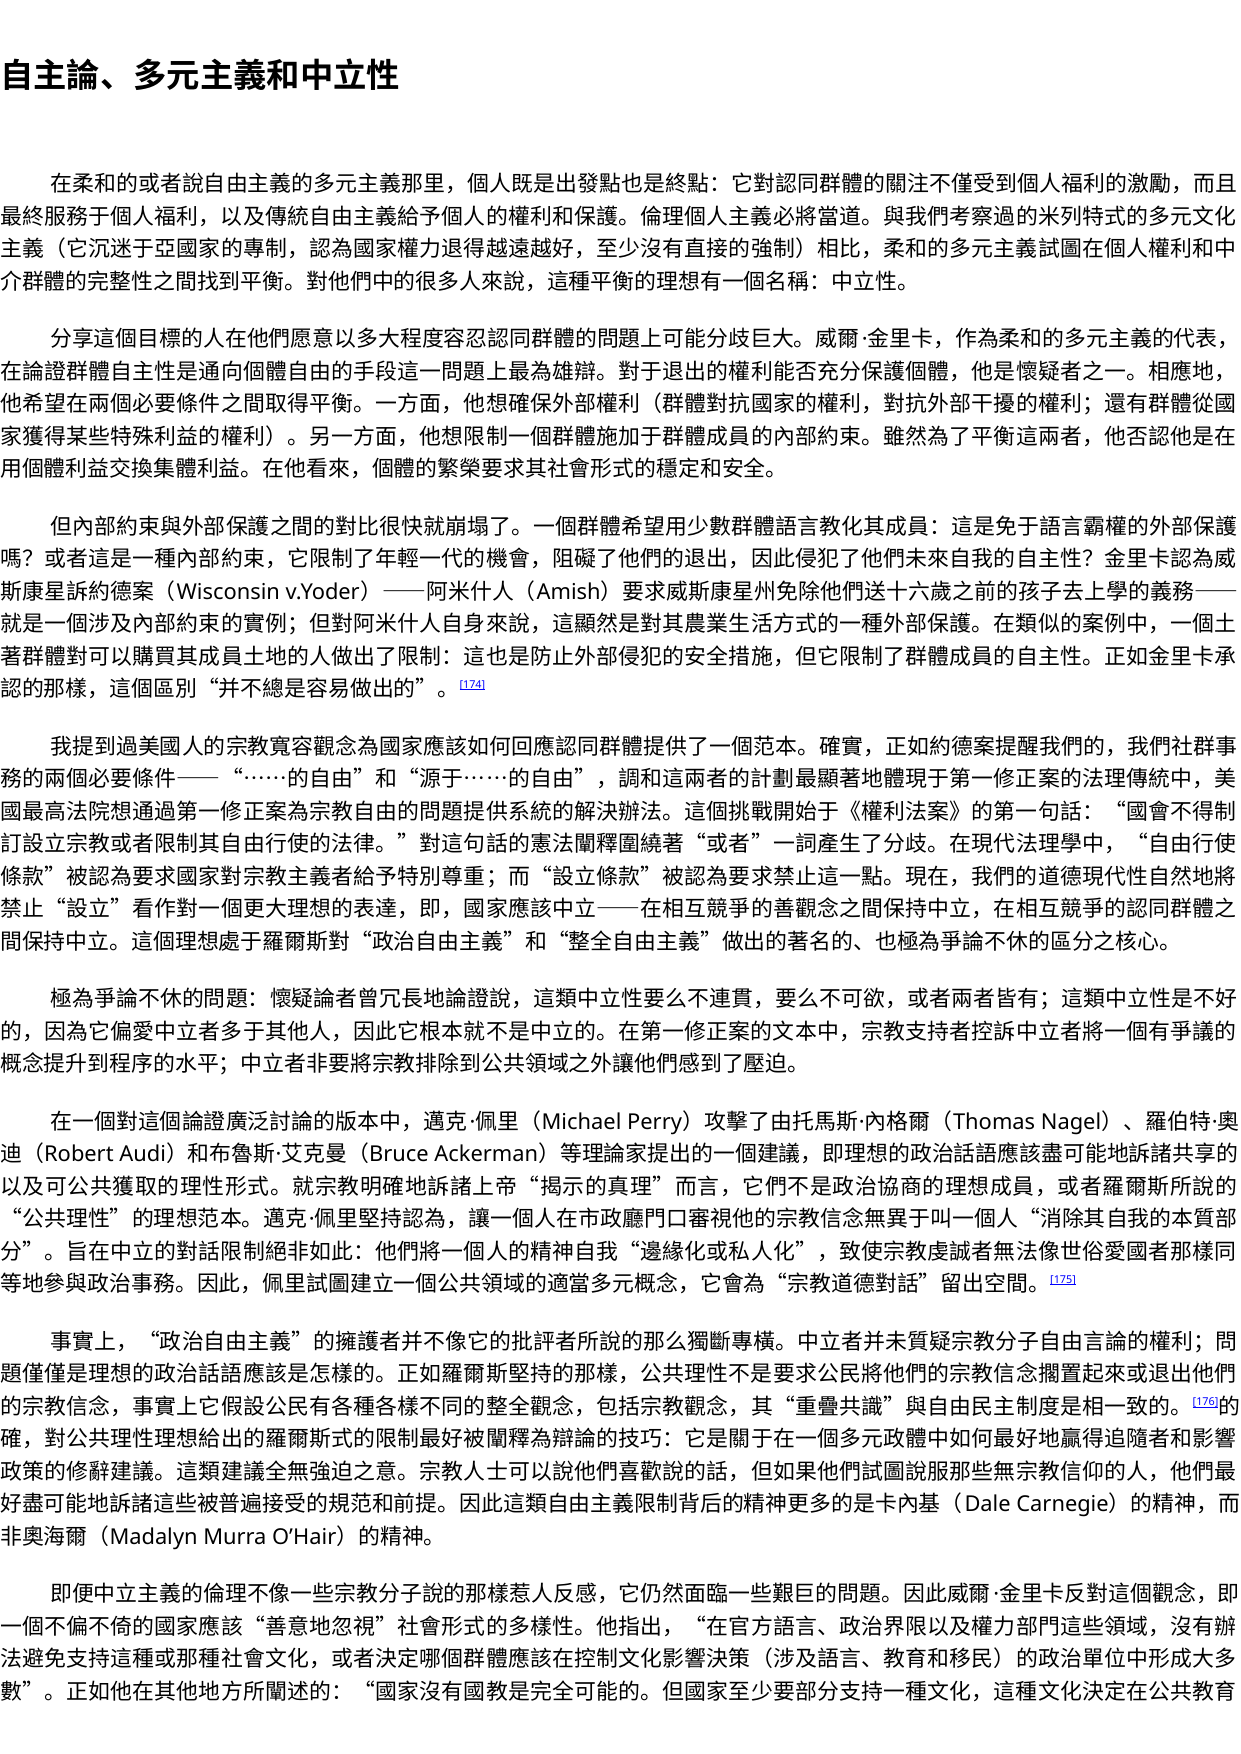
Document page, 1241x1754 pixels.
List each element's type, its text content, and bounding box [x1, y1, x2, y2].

text 我提到過美國人的宗教寬容觀念為國家應該如何回應認同群體提供了一個范本。確實，正如約德案提醒我們的，我們社群事務的兩個必要條件——“……的自由”和“源于……的自由”，調和這兩者的計劃最顯著地體現于第一修正案的法理傳統中，美國最高法院想通過第一修正案為宗教自由的問題提供系統的解決辦法。這個挑戰開始于《權利法案》的第一句話：“國會不得制訂設立宗教或者限制其自由行使的法律。”對這句話的憲法闡釋圍繞著“或者”一詞產生了分歧。在現代法理學中，“自由行使條款”被認為要求國家對宗教主義者給予特別尊重；而“設立條款”被認為要求禁止這一點。現在，我們的道德現代性自然地將禁止“設立”看作對一個更大理想的表達，即，國家應該中立——在相互競爭的善觀念之間保持中立，在相互競爭的認同群體之間保持中立。這個理想處于羅爾斯對“政治自由主義”和“整全自由主義”做出的著名的、也極為爭論不休的區分之核心。 [0, 728, 1240, 956]
text 在柔和的或者說自由主義的多元主義那里，個人既是出發點也是終點：它對認同群體的關注不僅受到個人福利的激勵，而且最終服務于個人福利，以及傳統自由主義給予個人的權利和保護。倫理個人主義必將當道。與我們考察過的米列特式的多元文化主義（它沉迷于亞國家的專制，認為國家權力退得越遠越好，至少沒有直接的強制）相比，柔和的多元主義試圖在個人權利和中介群體的完整性之間找到平衡。對他們中的很多人來說，這種平衡的理想有一個名稱：中立性。 [0, 166, 1240, 296]
text 極為爭論不休的問題：懷疑論者曾冗長地論證說，這類中立性要么不連貫，要么不可欲，或者兩者皆有；這類中立性是不好的，因為它偏愛中立者多于其他人，因此它根本就不是中立的。在第一修正案的文本中，宗教支持者控訴中立者將一個有爭議的概念提升到程序的水平；中立者非要將宗教排除到公共領域之外讓他們感到了壓迫。 [0, 981, 1240, 1078]
text 在一個對這個論證廣泛討論的版本中，邁克·佩里（Michael Perry）攻擊了由托馬斯·內格爾（Thomas Nagel）、羅伯特·奧迪（Robert Audi）和布魯斯·艾克曼（Bruce Ackerman）等理論家提出的一個建議，即理想的政治話語應該盡可能地訴諸共享的以及可公共獲取的理性形式。就宗教明確地訴諸上帝“揭示的真理”而言，它們不是政治協商的理想成員，或者羅爾斯所說的“公共理性”的理想范本。邁克·佩里堅持認為，讓一個人在市政廳門口審視他的宗教信念無異于叫一個人“消除其自我的本質部分”。旨在中立的對話限制絕非如此：他們將一個人的精神自我“邊緣化或私人化”，致使宗教虔誠者無法像世俗愛國者那樣同等地參與政治事務。因此，佩里試圖建立一個公共領域的適當多元概念，它會為“宗教道德對話”留出空間。[175] [0, 1103, 1240, 1298]
text 但內部約束與外部保護之間的對比很快就崩塌了。一個群體希望用少數群體語言教化其成員：這是免于語言霸權的外部保護嗎？或者這是一種內部約束，它限制了年輕一代的機會，阻礙了他們的退出，因此侵犯了他們未來自我的自主性？金里卡認為威斯康星訴約德案（Wisconsin v.Yoder）——阿米什人（Amish）要求威斯康星州免除他們送十六歲之前的孩子去上學的義務——就是一個涉及內部約束的實例；但對阿米什人自身來說，這顯然是對其農業生活方式的一種外部保護。在類似的案例中，一個土著群體對可以購買其成員土地的人做出了限制：這也是防止外部侵犯的安全措施，但它限制了群體成員的自主性。正如金里卡承認的那樣，這個區別“并不總是容易做出的”。[174] [0, 508, 1240, 703]
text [0, 1576, 1240, 1706]
text 事實上，“政治自由主義”的擁護者并不像它的批評者所說的那么獨斷專橫。中立者并未質疑宗教分子自由言論的權利；問題僅僅是理想的政治話語應該是怎樣的。正如羅爾斯堅持的那樣，公共理性不是要求公民將他們的宗教信念擱置起來或退出他們的宗教信念，事實上它假設公民有各種各樣不同的整全觀念，包括宗教觀念，其“重疊共識”與自由民主制度是相一致的。[176]的確，對公共理性理想給出的羅爾斯式的限制最好被闡釋為辯論的技巧：它是關于在一個多元政體中如何最好地贏得追隨者和影響政策的修辭建議。這類建議全無強迫之意。宗教人士可以說他們喜歡說的話，但如果他們試圖說服那些無宗教信仰的人，他們最好盡可能地訴諸這些被普遍接受的規范和前提。因此這類自由主義限制背后的精神更多的是卡內基（Dale Carnegie）的精神，而非奧海爾（Madalyn Murra O’Hair）的精神。 [0, 1323, 1240, 1551]
text 分享這個目標的人在他們愿意以多大程度容忍認同群體的問題上可能分歧巨大。威爾·金里卡，作為柔和的多元主義的代表，在論證群體自主性是通向個體自由的手段這一問題上最為雄辯。對于退出的權利能否充分保護個體，他是懷疑者之一。相應地，他希望在兩個必要條件之間取得平衡。一方面，他想確保外部權利（群體對抗國家的權利，對抗外部干擾的權利；還有群體從國家獲得某些特殊利益的權利）。另一方面，他想限制一個群體施加于群體成員的內部約束。雖然為了平衡這兩者，他否認他是在用個體利益交換集體利益。在他看來，個體的繁榮要求其社會形式的穩定和安全。 [0, 321, 1240, 483]
subtitle 自主論、多元主義和中立性 [0, 41, 1240, 106]
